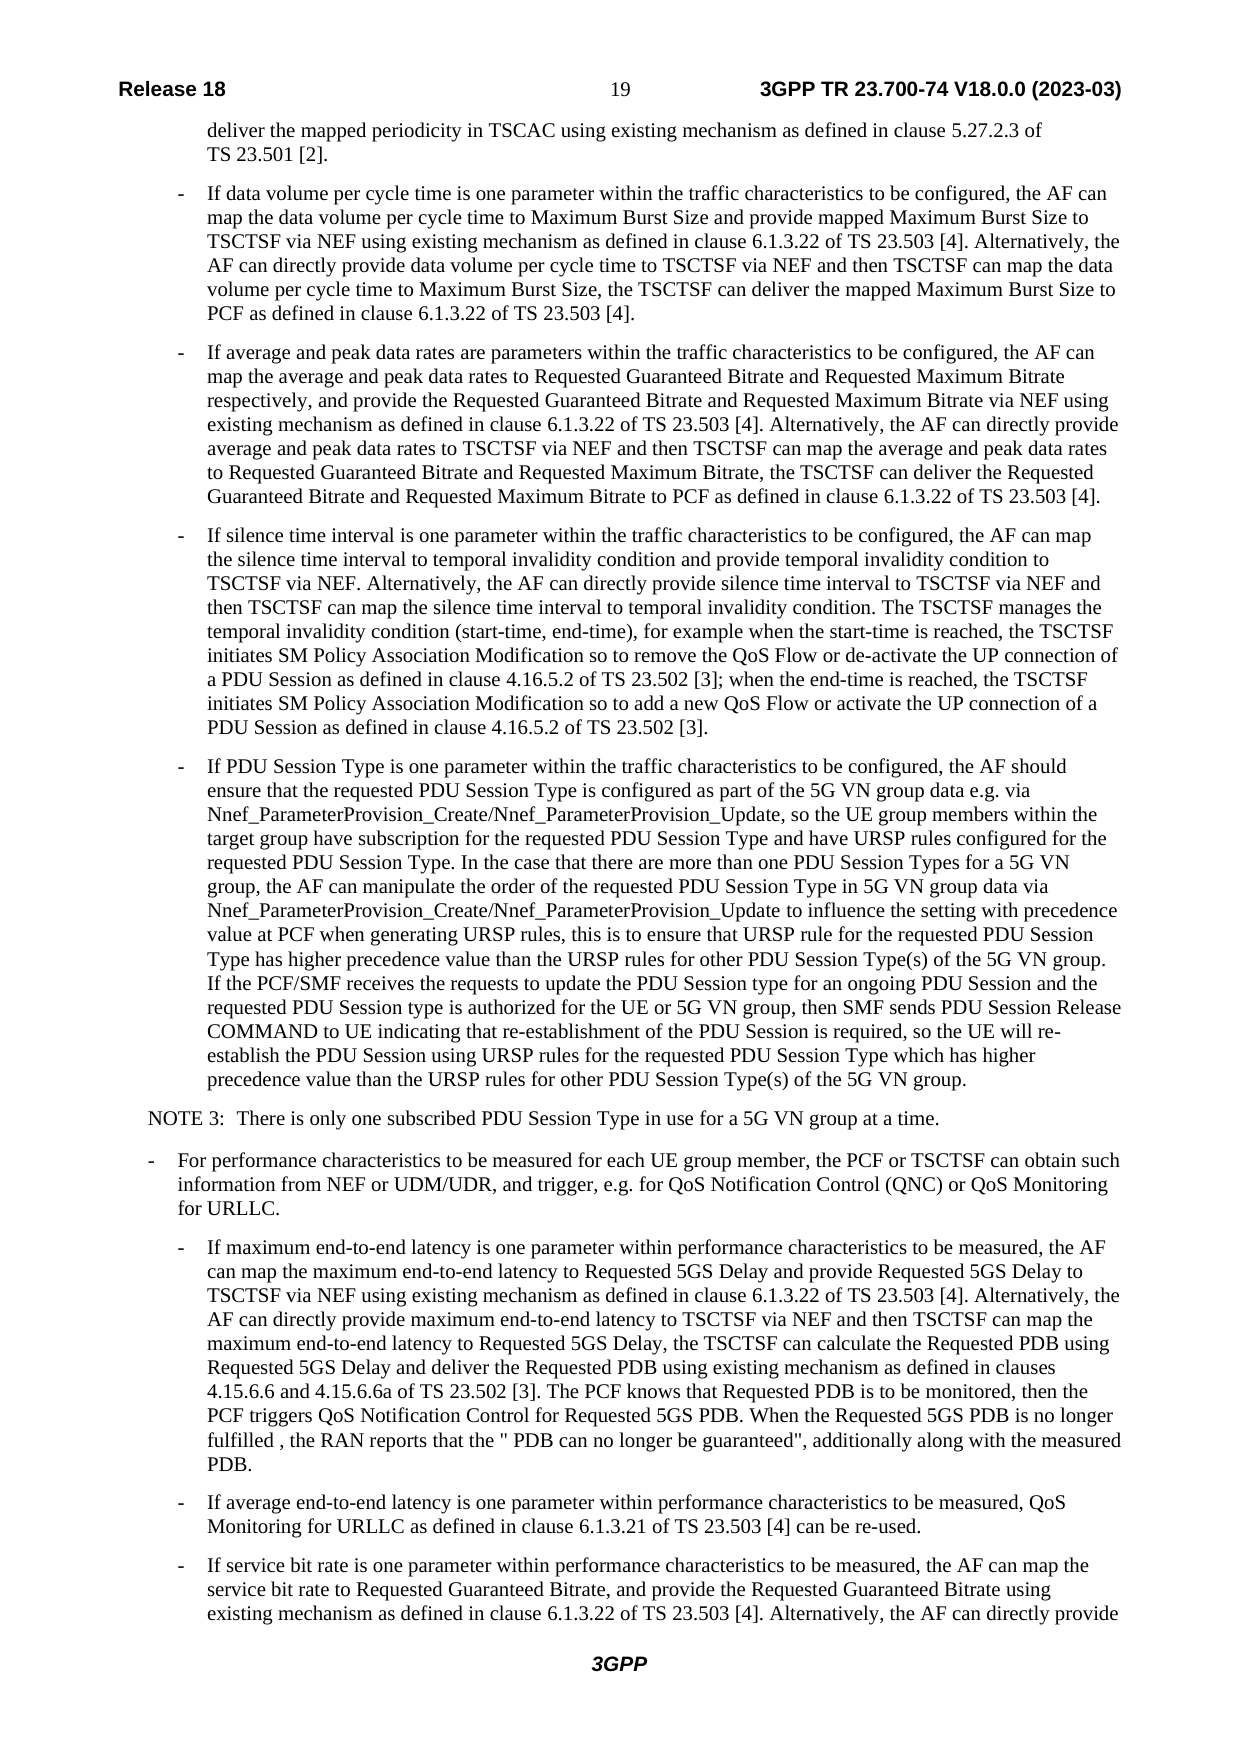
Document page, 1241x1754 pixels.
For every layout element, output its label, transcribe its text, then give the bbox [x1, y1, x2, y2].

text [177, 1553, 1122, 1625]
text - If average and peak data rates are parameters within the traffic characteristics to be configured, the AF can map the average and peak data rates to Requested Guaranteed Bitrate and Requested Maximum Bitrate respectively, and provide the Requested Guaranteed Bitrate and Requested Maximum Bitrate via NEF using existing mechanism as defined in clause 6.1.3.22 of TS 23.503 [4]. Alternatively, the AF can directly provide average and peak data rates to TSCTSF via NEF and then TSCTSF can map the average and peak data rates to Requested Guaranteed Bitrate and Requested Maximum Bitrate, the TSCTSF can deliver the Requested Guaranteed Bitrate and Requested Maximum Bitrate to PCF as defined in clause 6.1.3.22 of TS 23.503 [4]. [177, 340, 1122, 508]
text - If maximum end-to-end latency is one parameter within performance characteristics to be measured, the AF can map the maximum end-to-end latency to Requested 5GS Delay and provide Requested 5GS Delay to TSCTSF via NEF using existing mechanism as defined in clause 6.1.3.22 of TS 23.503 [4]. Alternatively, the AF can directly provide maximum end-to-end latency to TSCTSF via NEF and then TSCTSF can map the maximum end-to-end latency to Requested 5GS Delay, the TSCTSF can calculate the Requested PDB using Requested 5GS Delay and deliver the Requested PDB using existing mechanism as defined in clauses 4.15.6.6 and 4.15.6.6a of TS 23.502 [3]. The PCF knows that Requested PDB is to be monitored, then the PCF triggers QoS Notification Control for Requested 5GS PDB. When the Requested 5GS PDB is no longer fulfilled , the RAN reports that the " PDB can no longer be guaranteed", additionally along with the measured PDB. [177, 1235, 1122, 1476]
text - If PDU Session Type is one parameter within the traffic characteristics to be configured, the AF should ensure that the requested PDU Session Type is configured as part of the 5G VN group data e.g. via Nnef_ParameterProvision_Create/Nnef_ParameterProvision_Update, so the UE group members within the target group have subscription for the requested PDU Session Type and have URSP rules configured for the requested PDU Session Type. In the case that there are more than one PDU Session Types for a 5G VN group, the AF can manipulate the order of the requested PDU Session Type in 5G VN group data via Nnef_ParameterProvision_Create/Nnef_ParameterProvision_Update to influence the setting with precedence value at PCF when generating URSP rules, this is to ensure that URSP rule for the requested PDU Session Type has higher precedence value than the URSP rules for other PDU Session Type(s) of the 5G VN group. If the PCF/SMF receives the requests to update the PDU Session type for an ongoing PDU Session and the requested PDU Session type is authorized for the UE or 5G VN group, then SMF sends PDU Session Release COMMAND to UE indicating that re-establishment of the PDU Session is required, so the UE will re-establish the PDU Session using URSP rules for the requested PDU Session Type which has higher precedence value than the URSP rules for other PDU Session Type(s) of the 5G VN group. [177, 754, 1122, 1091]
text - If silence time interval is one parameter within the traffic characteristics to be configured, the AF can map the silence time interval to temporal invalidity condition and provide temporal invalidity condition to TSCTSF via NEF. Alternatively, the AF can directly provide silence time interval to TSCTSF via NEF and then TSCTSF can map the silence time interval to temporal invalidity condition. The TSCTSF manages the temporal invalidity condition (start-time, end-time), for example when the start-time is reached, the TSCTSF initiates SM Policy Association Modification so to remove the QoS Flow or de-activate the UP connection of a PDU Session as defined in clause 4.16.5.2 of TS 23.502 [3]; when the end-time is reached, the TSCTSF initiates SM Policy Association Modification so to add a new QoS Flow or activate the UP connection of a PDU Session as defined in clause 4.16.5.2 of TS 23.502 [3]. [177, 523, 1122, 739]
text - If average end-to-end latency is one parameter within performance characteristics to be measured, QoS Monitoring for URLLC as defined in clause 6.1.3.21 of TS 23.503 [4] can be re-used. [177, 1490, 1122, 1538]
text - For performance characteristics to be measured for each UE group member, the PCF or TSCTSF can obtain such information from NEF or UDM/UDR, and trigger, e.g. for QoS Notification Control (QNC) or QoS Monitoring for URLLC. [148, 1148, 1122, 1220]
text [177, 118, 1122, 166]
text NOTE 3: There is only one subscribed PDU Session Type in use for a 5G VN group at a time. [148, 1105, 1122, 1129]
text - If data volume per cycle time is one parameter within the traffic characteristics to be configured, the AF can map the data volume per cycle time to Maximum Burst Size and provide mapped Maximum Burst Size to TSCTSF via NEF using existing mechanism as defined in clause 6.1.3.22 of TS 23.503 [4]. Alternatively, the AF can directly provide data volume per cycle time to TSCTSF via NEF and then TSCTSF can map the data volume per cycle time to Maximum Burst Size, the TSCTSF can deliver the mapped Maximum Burst Size to PCF as defined in clause 6.1.3.22 of TS 23.503 [4]. [177, 181, 1122, 325]
